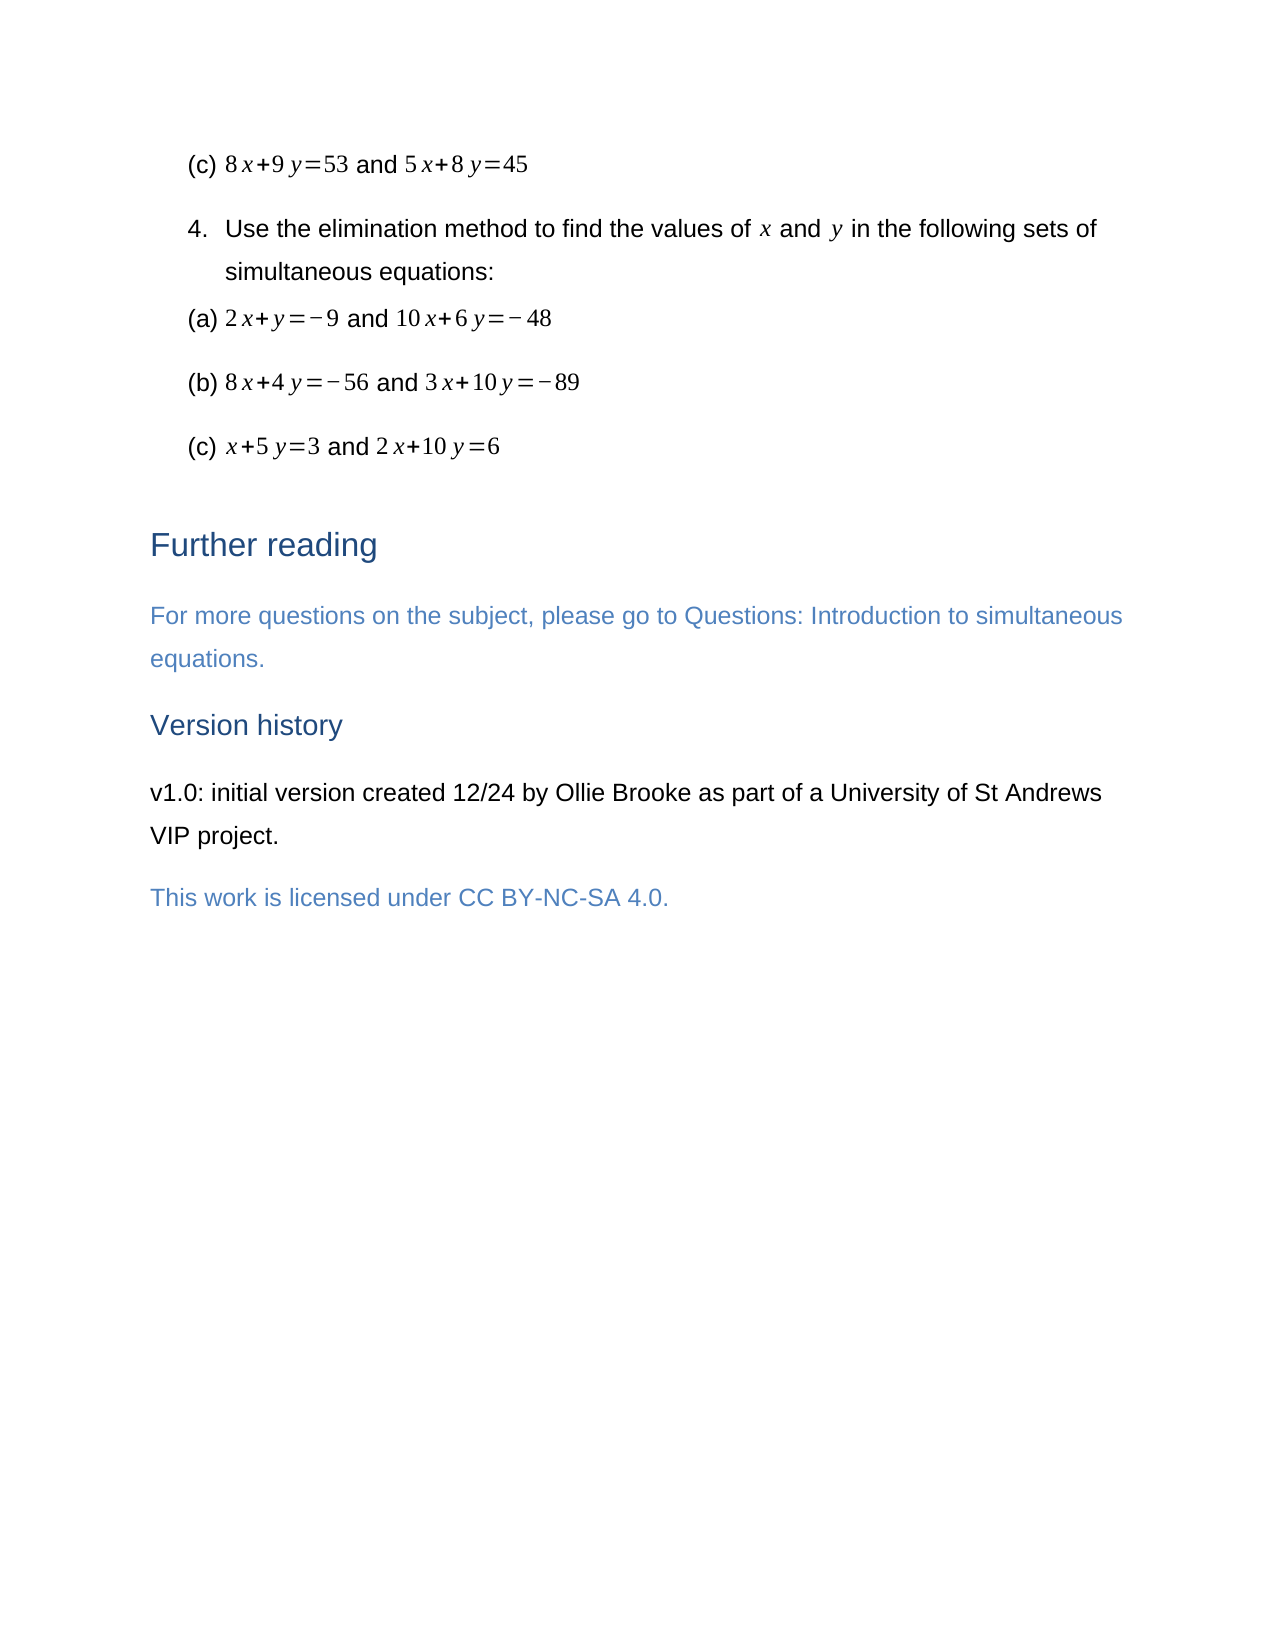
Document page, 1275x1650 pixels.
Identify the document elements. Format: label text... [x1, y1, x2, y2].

subtitle Version history [150, 708, 1125, 742]
list Use the elimination method to find the values of and in the following sets of simultaneous equations: [187, 214, 1125, 286]
list and [187, 304, 1125, 333]
text This work is licensed under CC BY-NC-SA 4.0. [150, 882, 1125, 911]
subtitle Further reading [150, 525, 1125, 563]
text v1.0: initial version created 12/24 by Ollie Brooke as part of a University of St Andrews VIP project. [150, 777, 1125, 849]
list and [187, 432, 1125, 461]
list and [187, 368, 1125, 397]
list and [187, 150, 1125, 179]
text For more questions on the subject, please go to Questions: Introduction to simultaneous equations. [150, 601, 1125, 673]
